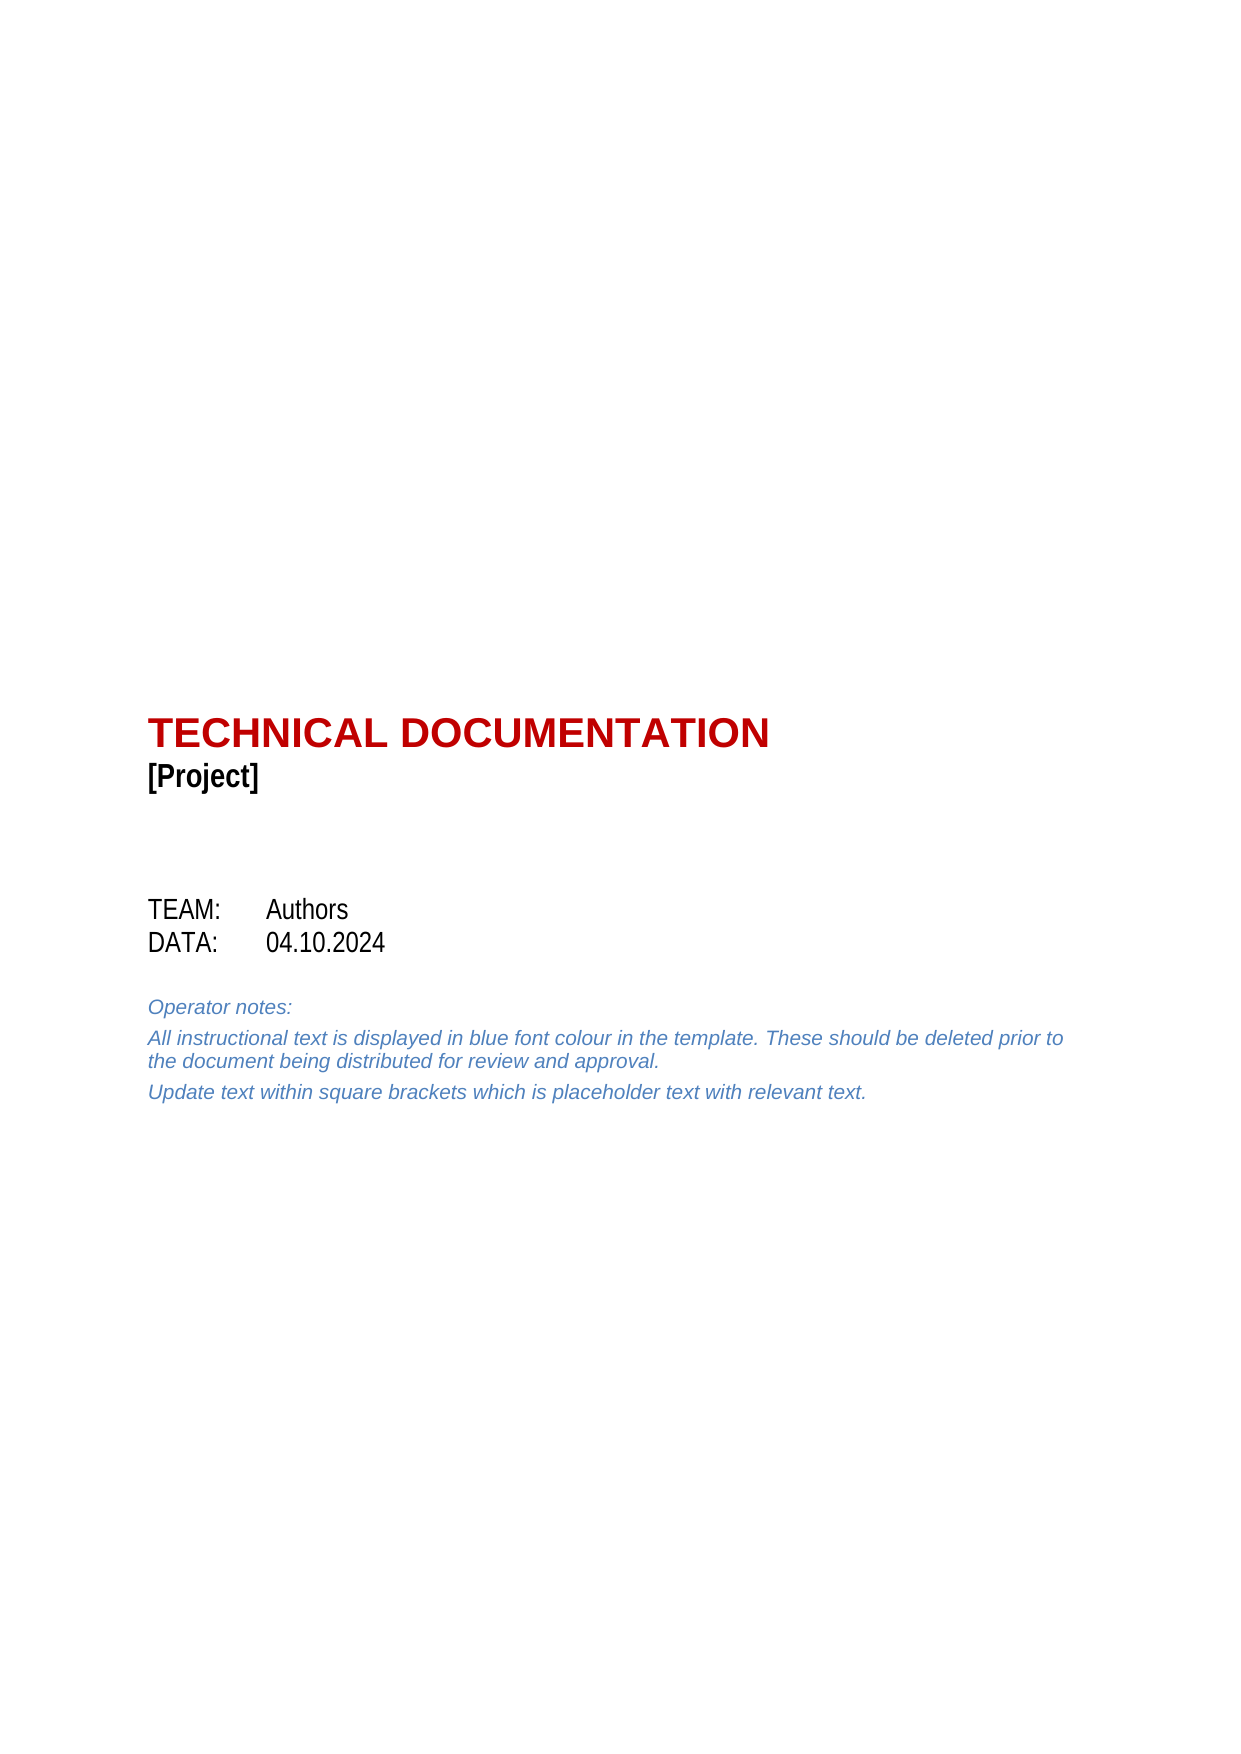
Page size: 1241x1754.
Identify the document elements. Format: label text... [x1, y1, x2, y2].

text DATA: 04.10.2024 [148, 925, 1092, 959]
text TEAM: Authors [148, 892, 1092, 925]
text Operator notes: [148, 995, 1092, 1019]
text [Project] [148, 757, 1092, 795]
text All instructional text is displayed in blue font colour in the template. These should be deleted prior to the document being distributed for review and approval. [148, 1025, 1092, 1073]
title TECHNICAL DOCUMENTATION [148, 709, 1092, 757]
text Update text within square brackets which is placeholder text with relevant text. [148, 1079, 1092, 1103]
